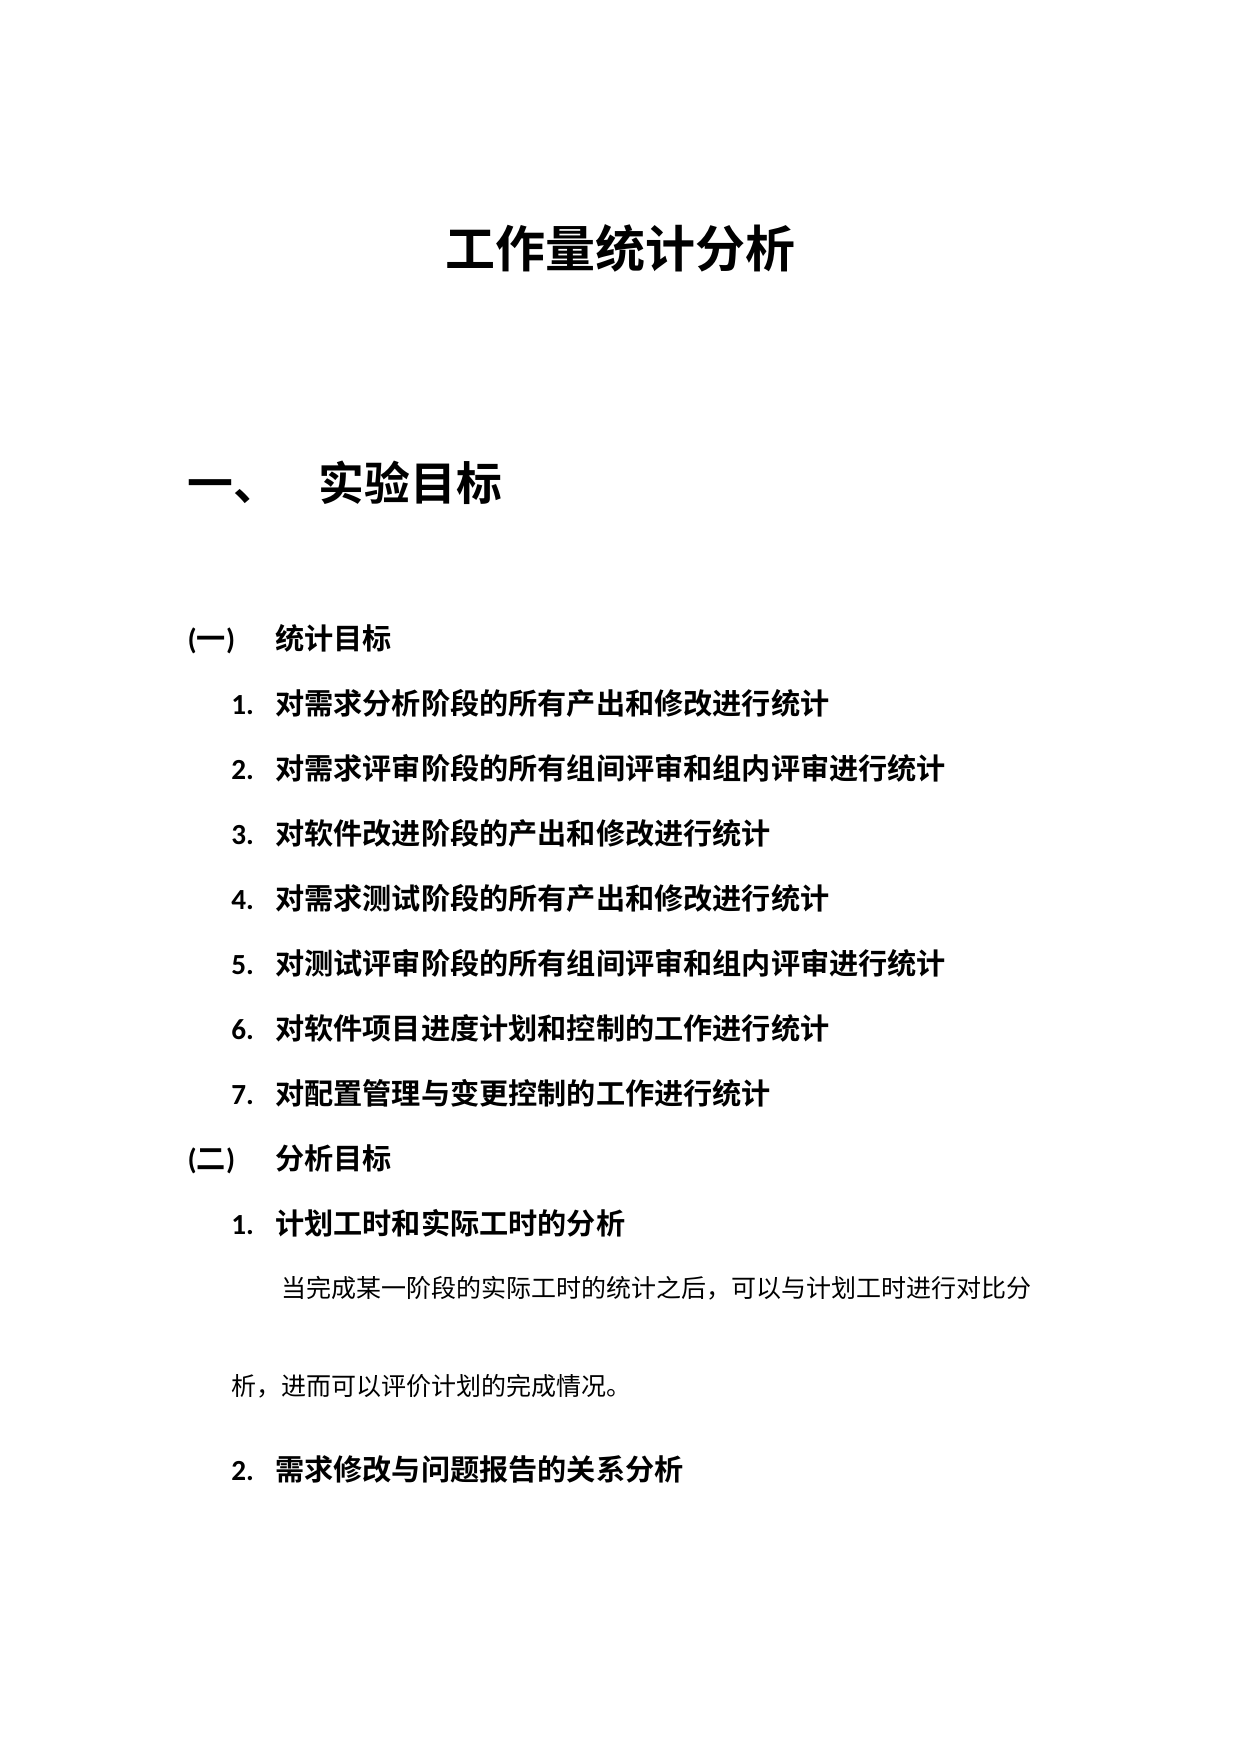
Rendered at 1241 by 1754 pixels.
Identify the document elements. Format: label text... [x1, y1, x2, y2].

text 当完成某一阶段的实际工时的统计之后，可以与计划工时进行对比分析，进而可以评价计划的完成情况。 [231, 1254, 1053, 1417]
list 计划工时和实际工时的分析 [231, 1189, 1053, 1254]
list 对配置管理与变更控制的工作进行统计 [231, 1059, 1053, 1124]
list 分析目标 [187, 1124, 1053, 1189]
list 对测试评审阶段的所有组间评审和组内评审进行统计 [231, 929, 1053, 994]
subtitle 工作量统计分析 [187, 197, 1053, 295]
list 对需求分析阶段的所有产出和修改进行统计 [231, 669, 1053, 734]
subtitle 实验目标 [187, 431, 1053, 529]
list 需求修改与问题报告的关系分析 [231, 1435, 1053, 1500]
list 对软件改进阶段的产出和修改进行统计 [231, 799, 1053, 864]
list 对软件项目进度计划和控制的工作进行统计 [231, 994, 1053, 1059]
list 对需求测试阶段的所有产出和修改进行统计 [231, 864, 1053, 929]
list 对需求评审阶段的所有组间评审和组内评审进行统计 [231, 734, 1053, 799]
list 统计目标 [187, 604, 1053, 669]
